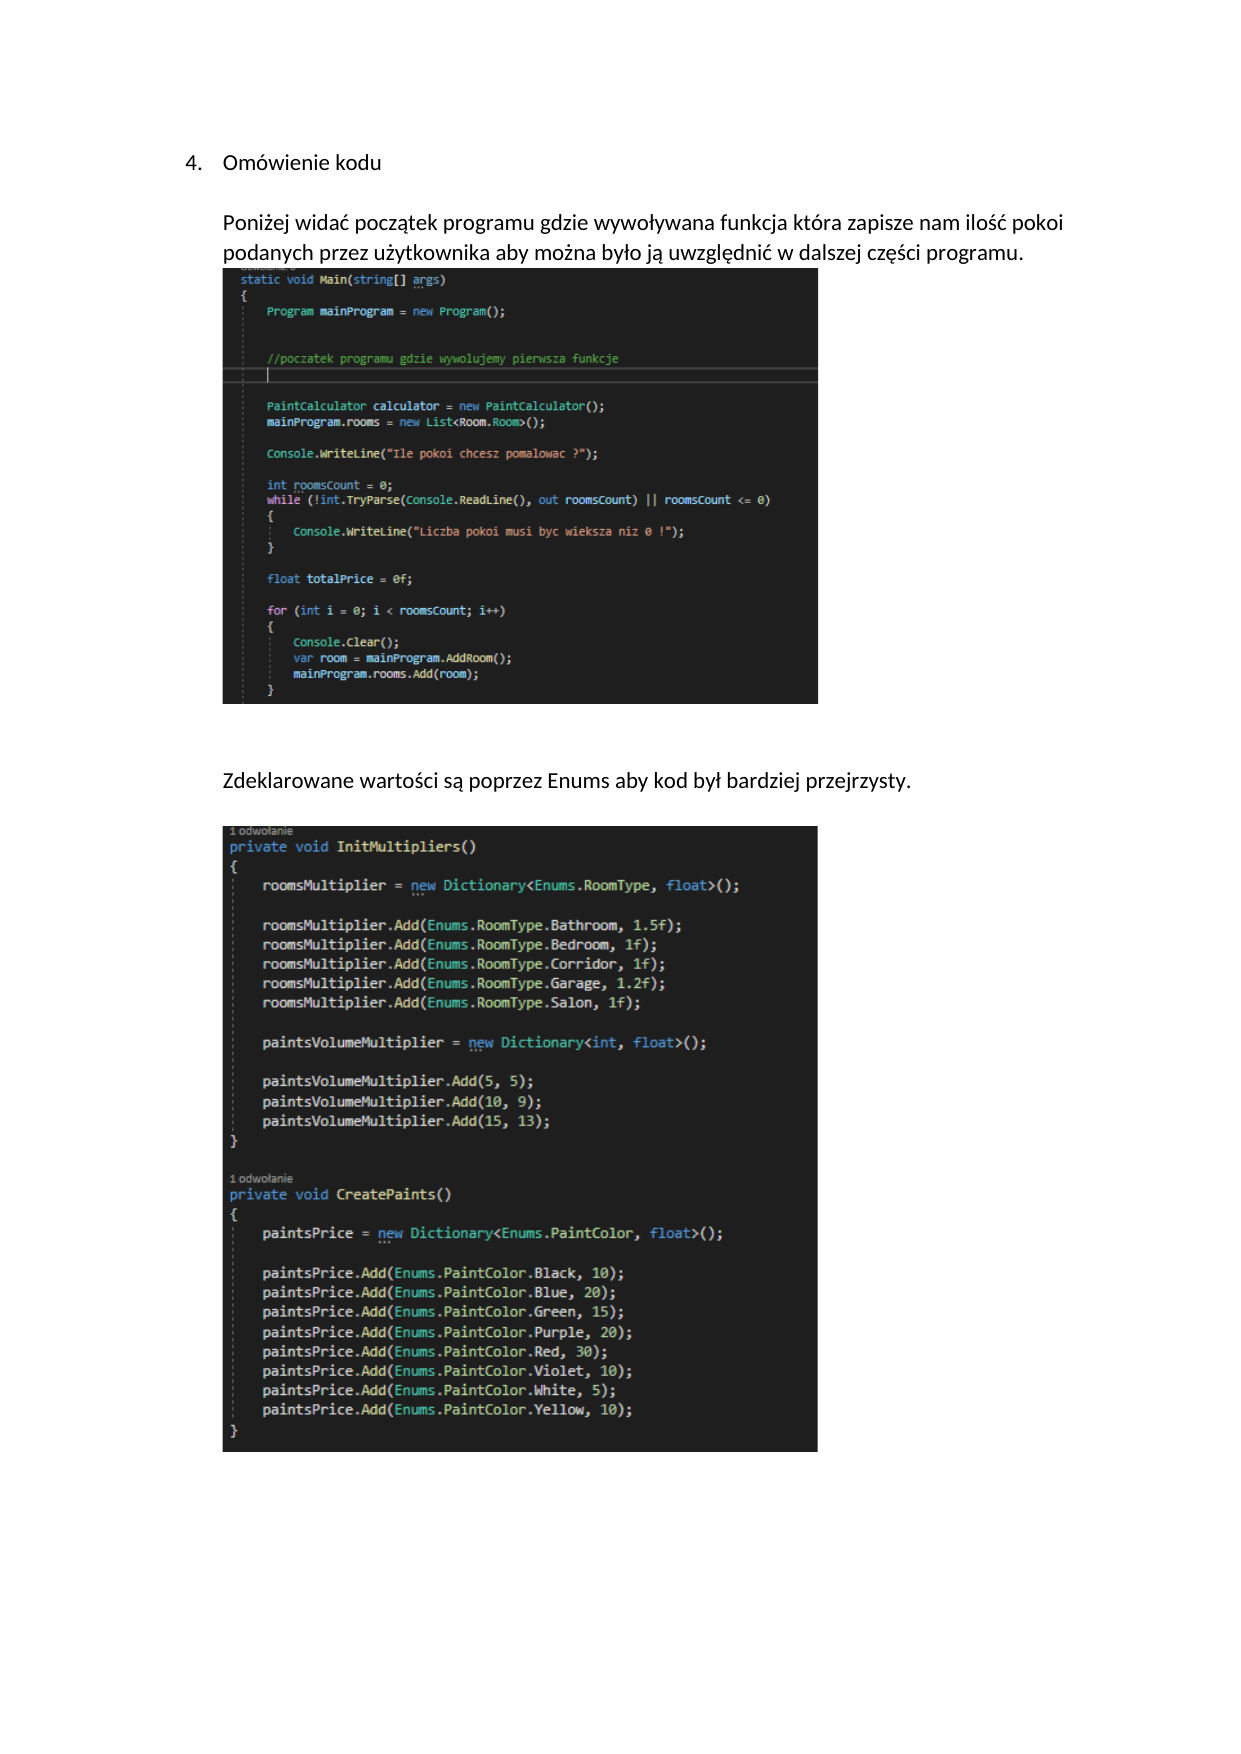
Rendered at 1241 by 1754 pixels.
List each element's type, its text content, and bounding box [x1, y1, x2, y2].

picture [222, 268, 819, 704]
picture [222, 826, 818, 1452]
list Poniżej widać początek programu gdzie wywoływana funkcja która zapisze nam ilość pokoi podanych przez użytkownika aby można było ją uwzględnić w dalszej części programu. [223, 208, 1093, 266]
list Zdeklarowane wartości są poprzez Enums aby kod był bardziej przejrzysty. [223, 766, 1093, 794]
list Omówienie kodu [185, 148, 1093, 176]
